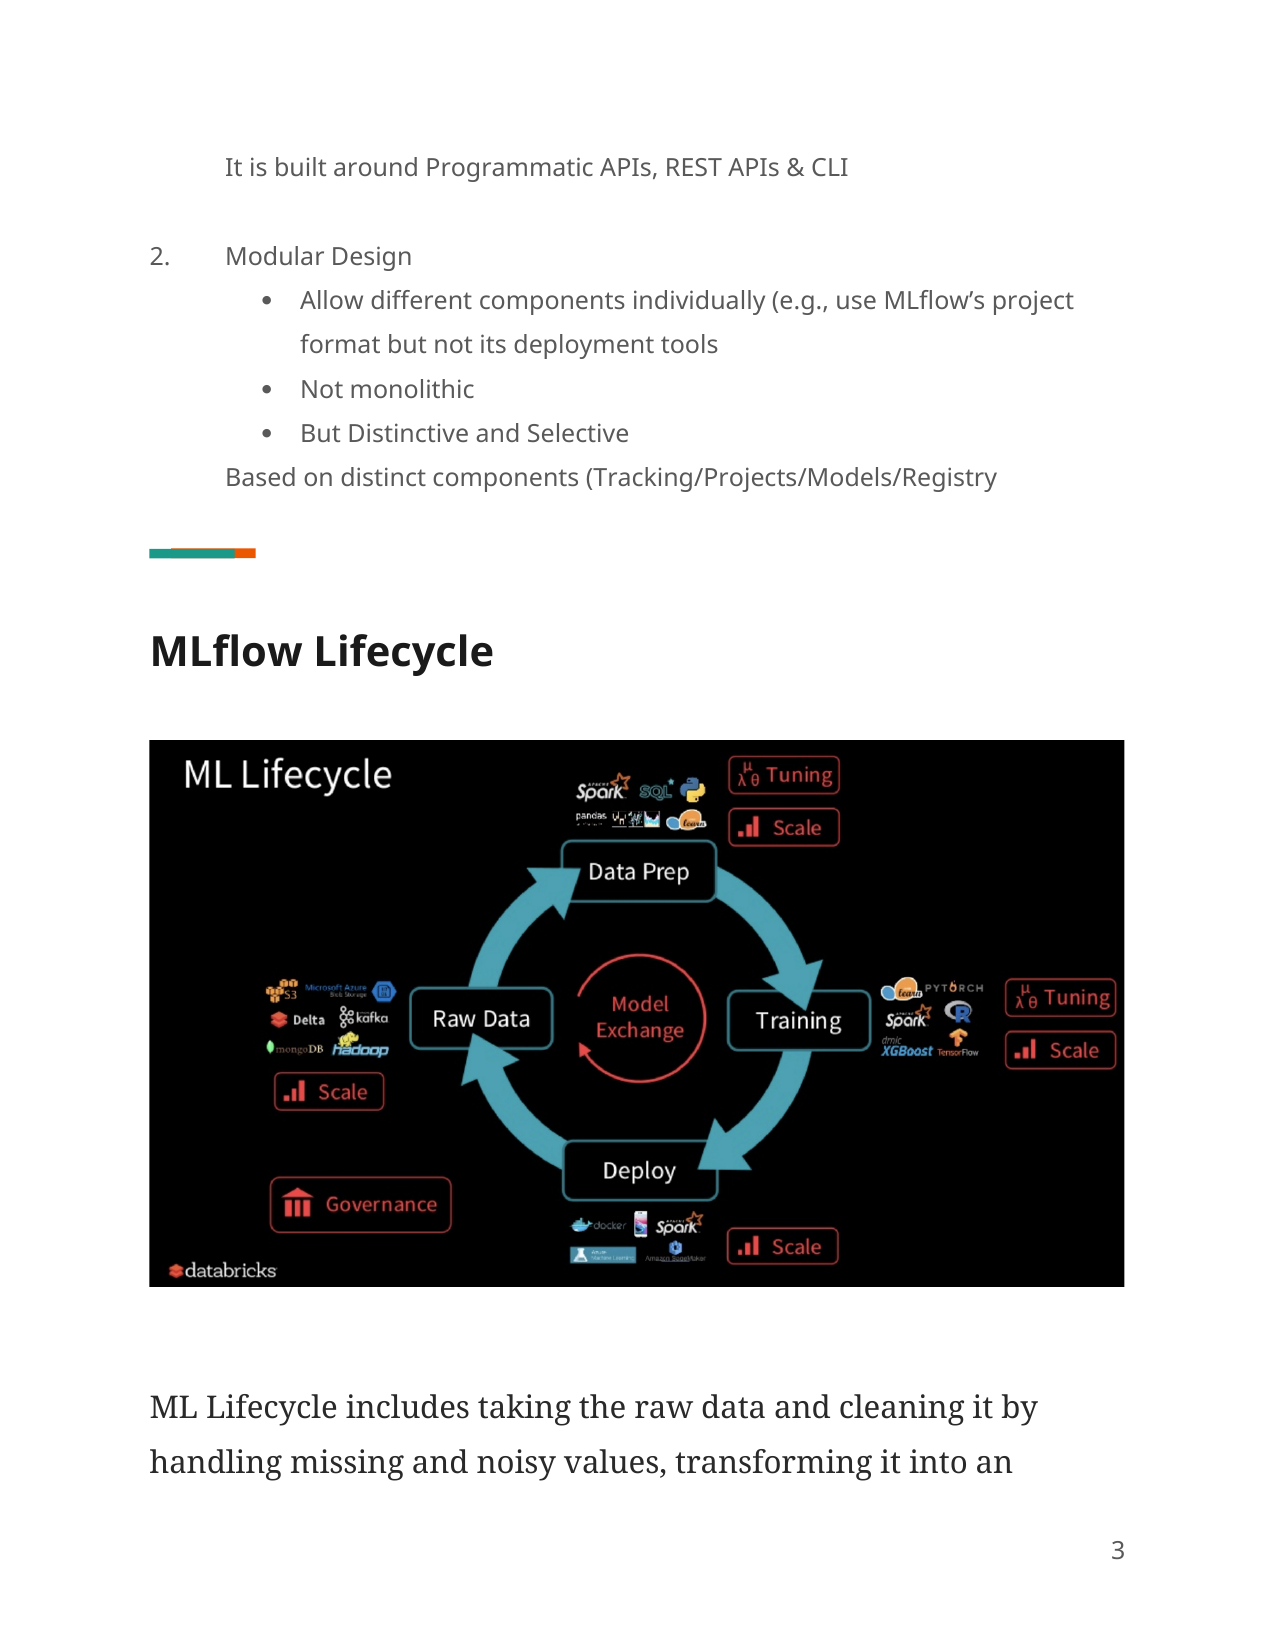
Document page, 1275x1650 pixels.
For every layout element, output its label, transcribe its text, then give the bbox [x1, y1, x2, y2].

picture [149, 740, 1125, 1287]
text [149, 1385, 1125, 1483]
list Not monolithic [262, 371, 1125, 405]
list But Distinctive and Selective [262, 416, 1125, 450]
list Allow different components individually (e.g., use MLflow’s project format but not its deployment tools [262, 283, 1125, 361]
list Modular Design [149, 238, 1125, 273]
text It is built around Programmatic APIs, REST APIs & CLI [225, 150, 1125, 228]
subtitle MLflow Lifecycle [149, 622, 1125, 679]
text Based on distinct components (Tracking/Projects/Models/Registry [150, 460, 1125, 538]
